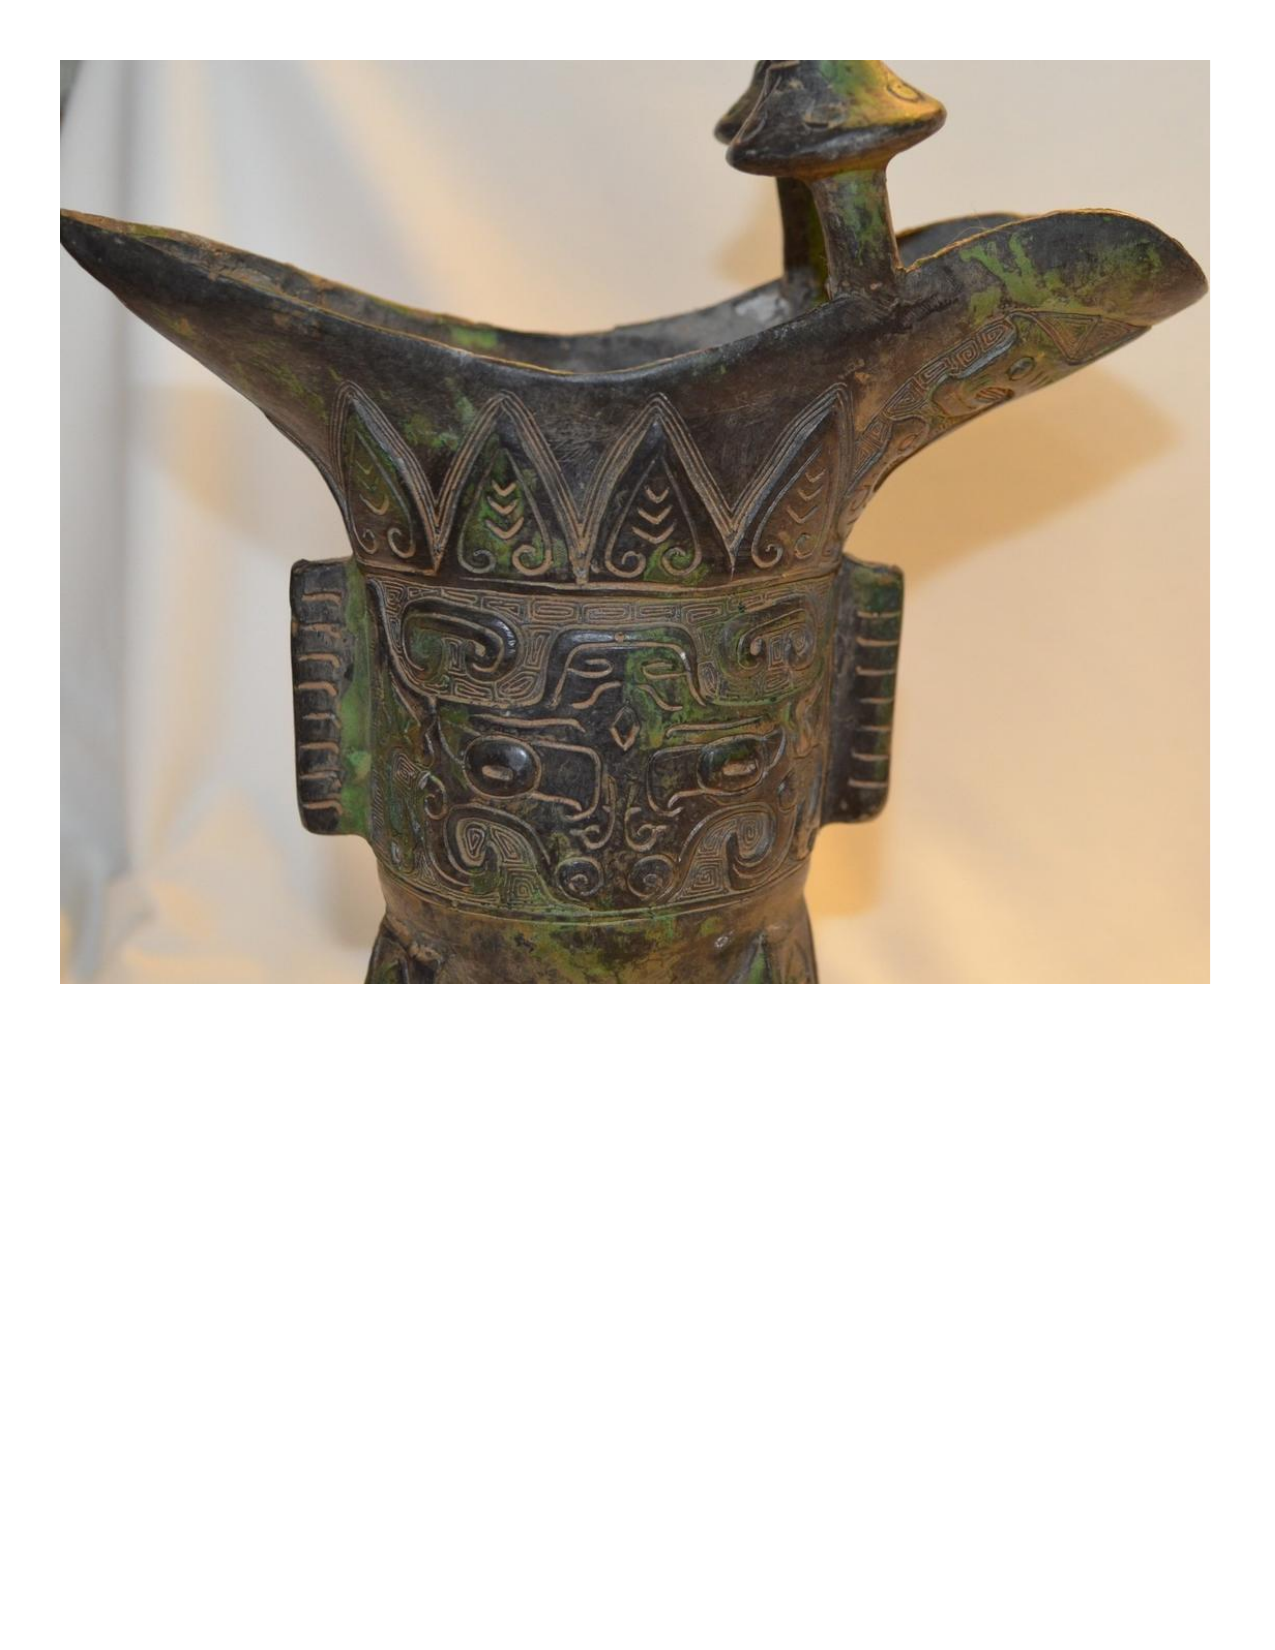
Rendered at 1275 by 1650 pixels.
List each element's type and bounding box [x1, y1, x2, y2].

picture [60, 60, 1211, 984]
